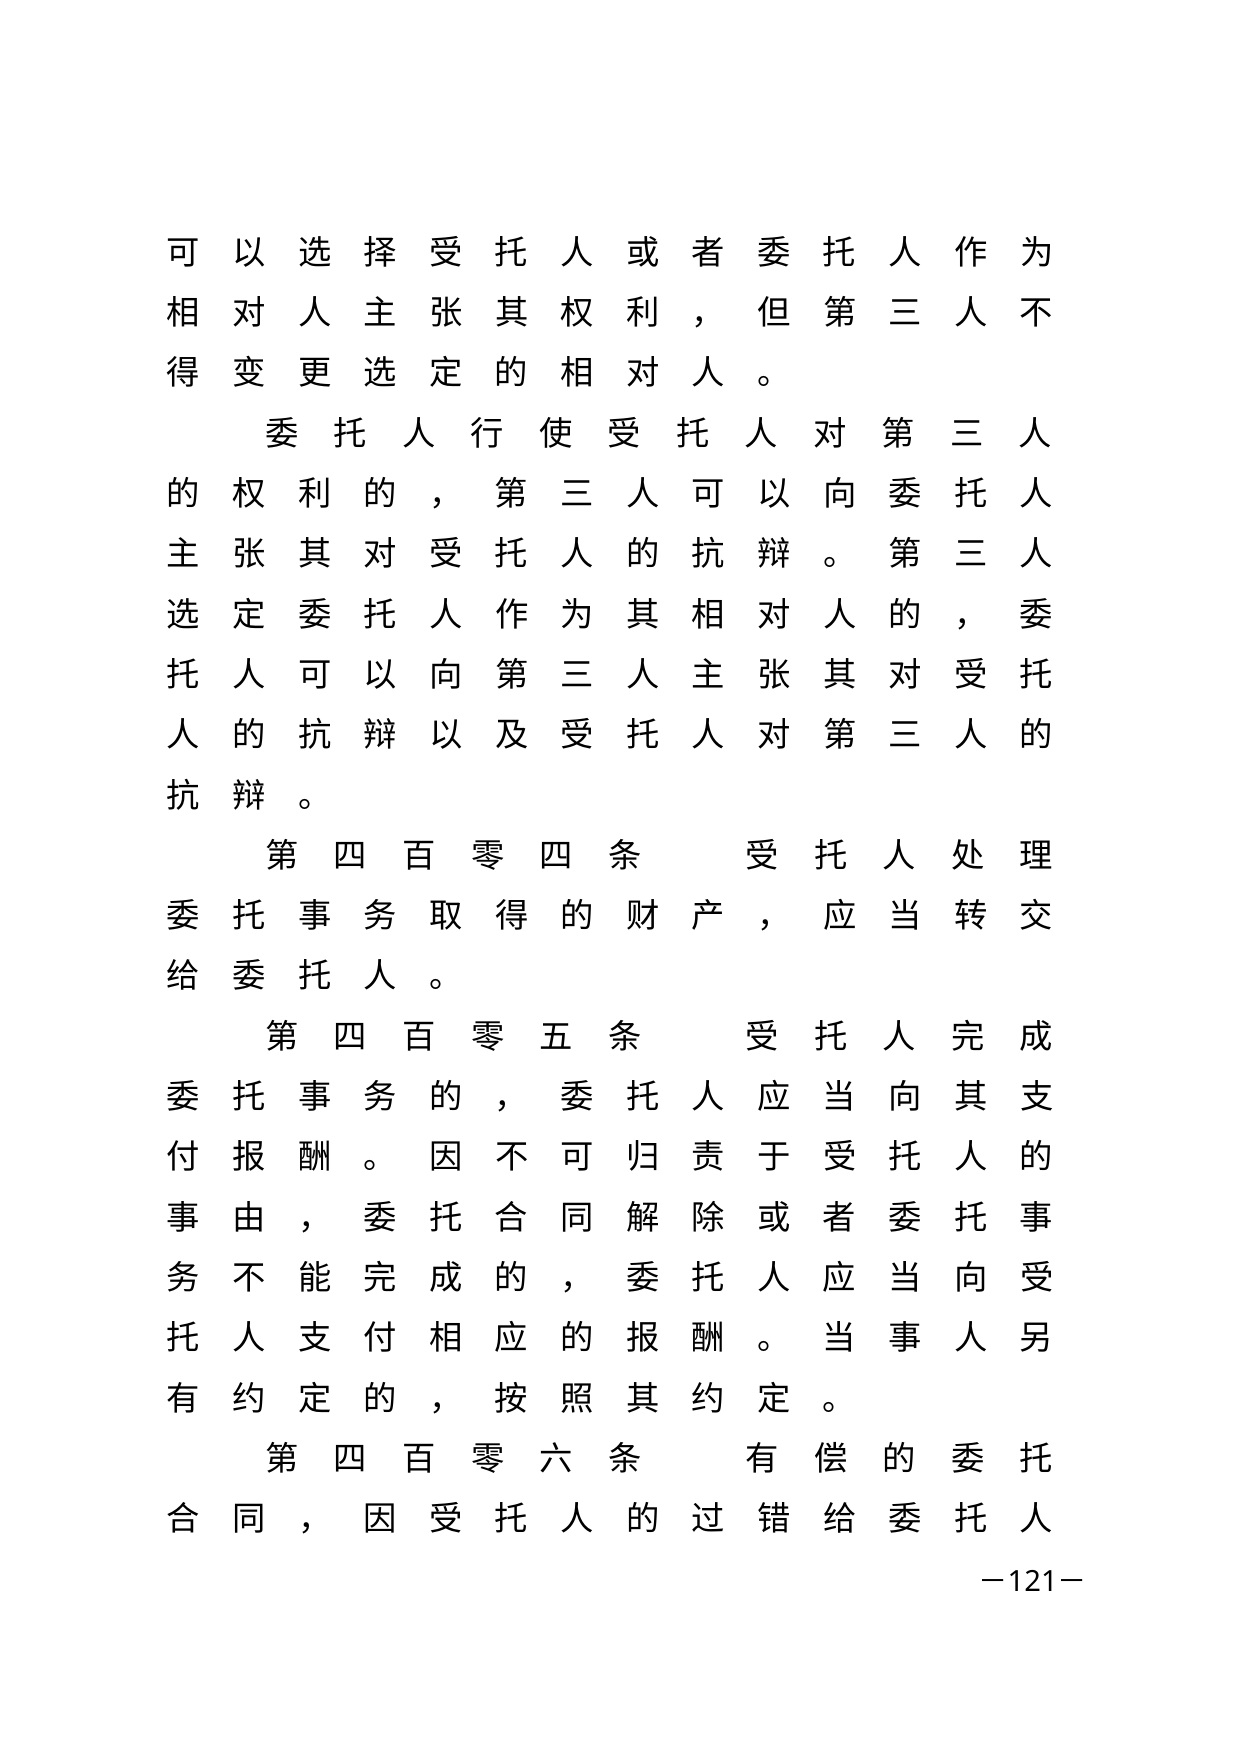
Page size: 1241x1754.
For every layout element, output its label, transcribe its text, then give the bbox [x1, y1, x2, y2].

text 第四百零五条 受托人完成委托事务的，委托人应当向其支付报酬。因不可归责于受托人的事由，委托合同解除或者委托事务不能完成的，委托人应当向受托人支付相应的报酬。当事人另有约定的，按照其约定。 [167, 1003, 1085, 1426]
text 第四百零四条 受托人处理委托事务取得的财产，应当转交给委托人。 [167, 823, 1085, 1003]
text 委托人行使受托人对第三人的权利的，第三人可以向委托人主张其对受托人的抗辩。第三人选定委托人作为其相对人的，委托人可以向第三人主张其对受托人的抗辩以及受托人对第三人的抗辩。 [167, 400, 1085, 823]
text 第四百零六条 有偿的委托合同，因受托人的过错给委托人造成损失的，委托人可以要求赔偿损失。无偿的委托合同，因受托人的故意或者重大过失给委托人造成损失的，委托人可以要求赔偿损失。 [167, 1426, 1085, 1546]
text 受托人因委托人的原因对第三人不履行义务，受托人应当向第三人披露委托人，第三人因此可以选择受托人或者委托人作为相对人主张其权利，但第三人不得变更选定的相对人。 [167, 219, 1085, 400]
